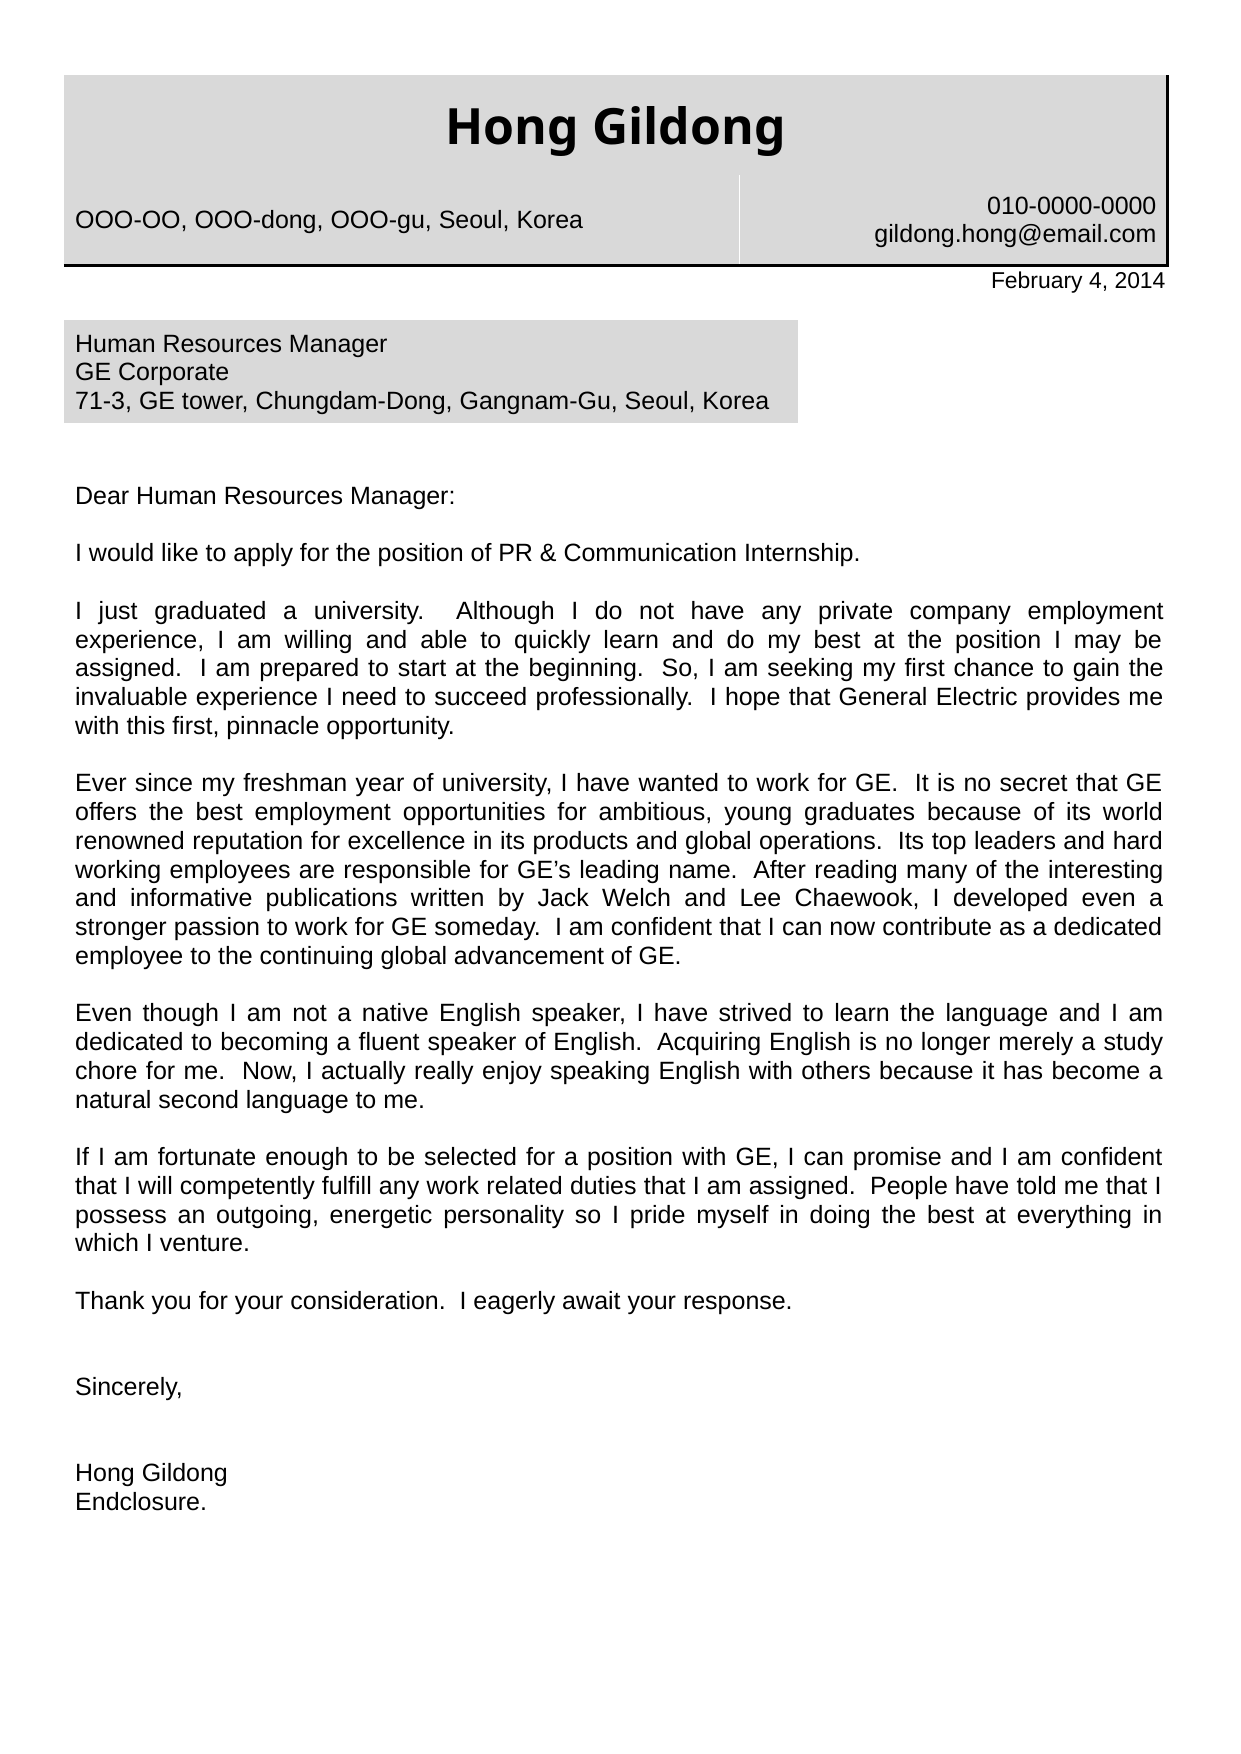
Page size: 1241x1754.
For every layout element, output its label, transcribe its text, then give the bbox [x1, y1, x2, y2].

text I would like to apply for the position of PR & Communication Internship. [75, 538, 1165, 567]
text I just graduated a university. Although I do not have any private company employment experience, I am willing and able to quickly learn and do my best at the position I may be assigned. I am prepared to start at the beginning. So, I am seeking my first chance to gain the invaluable experience I need to succeed professionally. I hope that General Electric provides me with this first, pinnacle opportunity. [75, 596, 1165, 740]
text Ever since my freshman year of university, I have wanted to work for GE. It is no secret that GE offers the best employment opportunities for ambitious, young graduates because of its world renowned reputation for excellence in its products and global operations. Its top leaders and hard working employees are responsible for GE’s leading name. After reading many of the interesting and informative publications written by Jack Welch and Lee Chaewook, I developed even a stronger passion to work for GE someday. I am confident that I can now contribute as a dedicated employee to the continuing global advancement of GE. [75, 768, 1165, 970]
text February 4, 2014 [75, 267, 1165, 293]
text Sincerely, [75, 1372, 1165, 1401]
text Even though I am not a native English speaker, I have strived to learn the language and I am dedicated to becoming a fluent speaker of English. Acquiring English is no longer merely a study chore for me. Now, I actually really enjoy speaking English with others because it has become a natural second language to me. [75, 998, 1165, 1113]
text If I am fortunate enough to be selected for a position with GE, I can promise and I am confident that I will competently fulfill any work related duties that I am assigned. People have told me that I possess an outgoing, energetic personality so I pride myself in doing the best at everything in which I venture. [75, 1142, 1165, 1257]
text Thank you for your consideration. I eagerly await your response. [75, 1286, 1165, 1315]
table_header Human Resources Manager GE Corporate 71-3, GE tower, Chungdam-Dong, Gangnam-Gu, Seoul, Korea [64, 320, 798, 423]
table_header Hong Gildong [64, 75, 1166, 175]
text Hong Gildong [75, 1458, 1165, 1487]
text Endclosure. [75, 1487, 1165, 1516]
text Dear Human Resources Manager: [75, 481, 1165, 510]
table_cell 010-0000-0000 gildong.hong@email.com [740, 175, 1166, 264]
table_cell OOO-OO, OOO-dong, OOO-gu, Seoul, Korea [64, 175, 739, 264]
